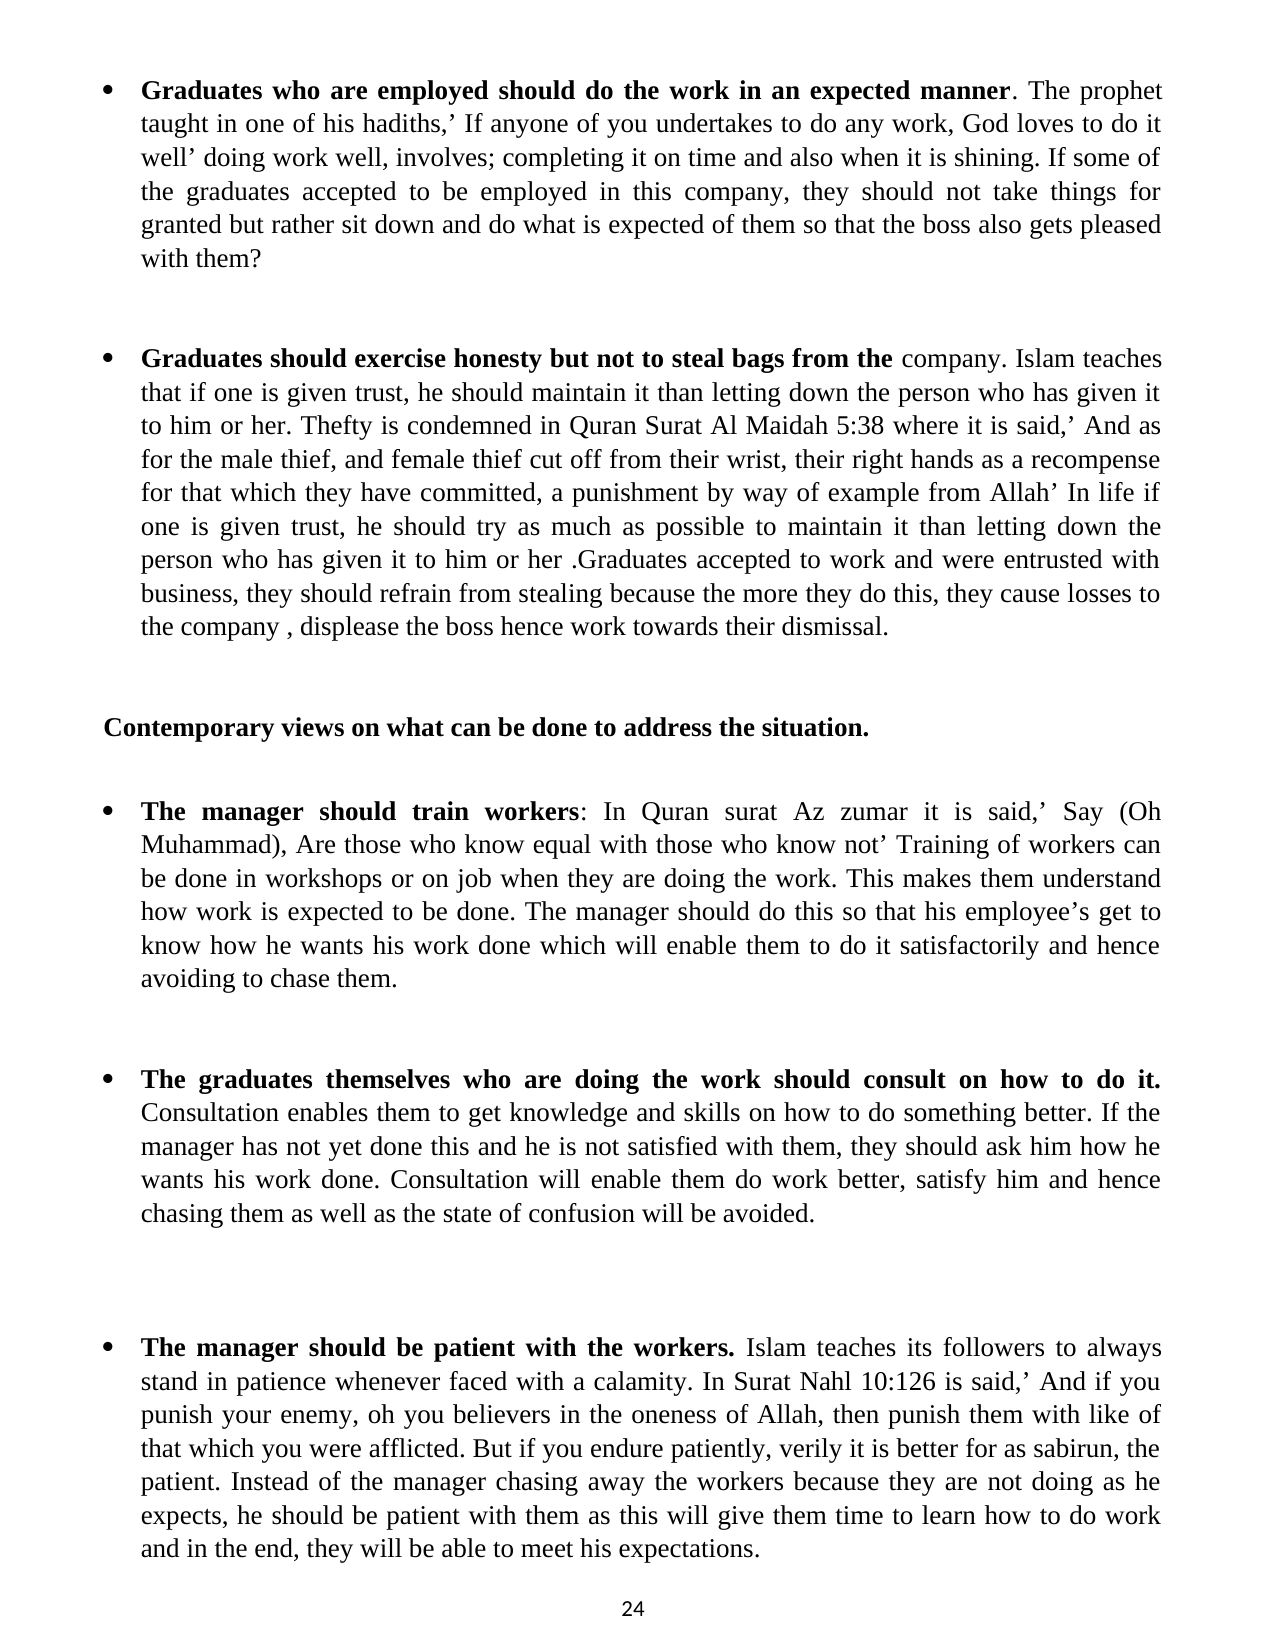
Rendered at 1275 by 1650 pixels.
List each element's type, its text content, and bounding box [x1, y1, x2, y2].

list The manager should train workers: In Quran surat Az zumar it is said,’ Say (Oh Muhammad), Are those who know equal with those who know not’ Training of workers can be done in workshops or on job when they are doing the work. This makes them understand how work is expected to be done. The manager should do this so that his employee’s get to know how he wants his work done which will enable them to do it satisfactorily and hence avoiding to chase them. [103, 795, 1162, 994]
list Graduates should exercise honesty but not to steal bags from the company. Islam teaches that if one is given trust, he should maintain it than letting down the person who has given it to him or her. Thefty is condemned in Quran Surat Al Maidah 5:38 where it is said,’ And as for the male thief, and female thief cut off from their wrist, their right hands as a recompense for that which they have committed, a punishment by way of example from Allah’ In life if one is given trust, he should try as much as possible to maintain it than letting down the person who has given it to him or her .Graduates accepted to work and were entrusted with business, they should refrain from stealing because the more they do this, they cause losses to the company , displease the boss hence work towards their dismissal. [103, 342, 1162, 642]
text Contemporary views on what can be done to address the situation. [103, 711, 1162, 742]
list Graduates who are employed should do the work in an expected manner. The prophet taught in one of his hadiths,’ If anyone of you undertakes to do any work, God loves to do it well’ doing work well, involves; completing it on time and also when it is shining. If some of the graduates accepted to be employed in this company, they should not take things for granted but rather sit down and do what is expected of them so that the boss also gets pleased with them? [103, 74, 1162, 273]
list The manager should be patient with the workers. Islam teaches its followers to always stand in patience whenever faced with a calamity. In Surat Nahl 10:126 is said,’ And if you punish your enemy, oh you believers in the oneness of Allah, then punish them with like of that which you were afflicted. But if you endure patiently, verily it is better for as sabirun, the patient. Instead of the manager chasing away the workers because they are not doing as he expects, he should be patient with them as this will give them time to learn how to do work and in the end, they will be able to meet his expectations. [103, 1331, 1162, 1564]
list The graduates themselves who are doing the work should consult on how to do it. Consultation enables them to get knowledge and skills on how to do something better. If the manager has not yet done this and he is not satisfied with them, they should ask him how he wants his work done. Consultation will enable them do work better, satisfy him and hence chasing them as well as the state of confusion will be avoided. [103, 1063, 1162, 1228]
